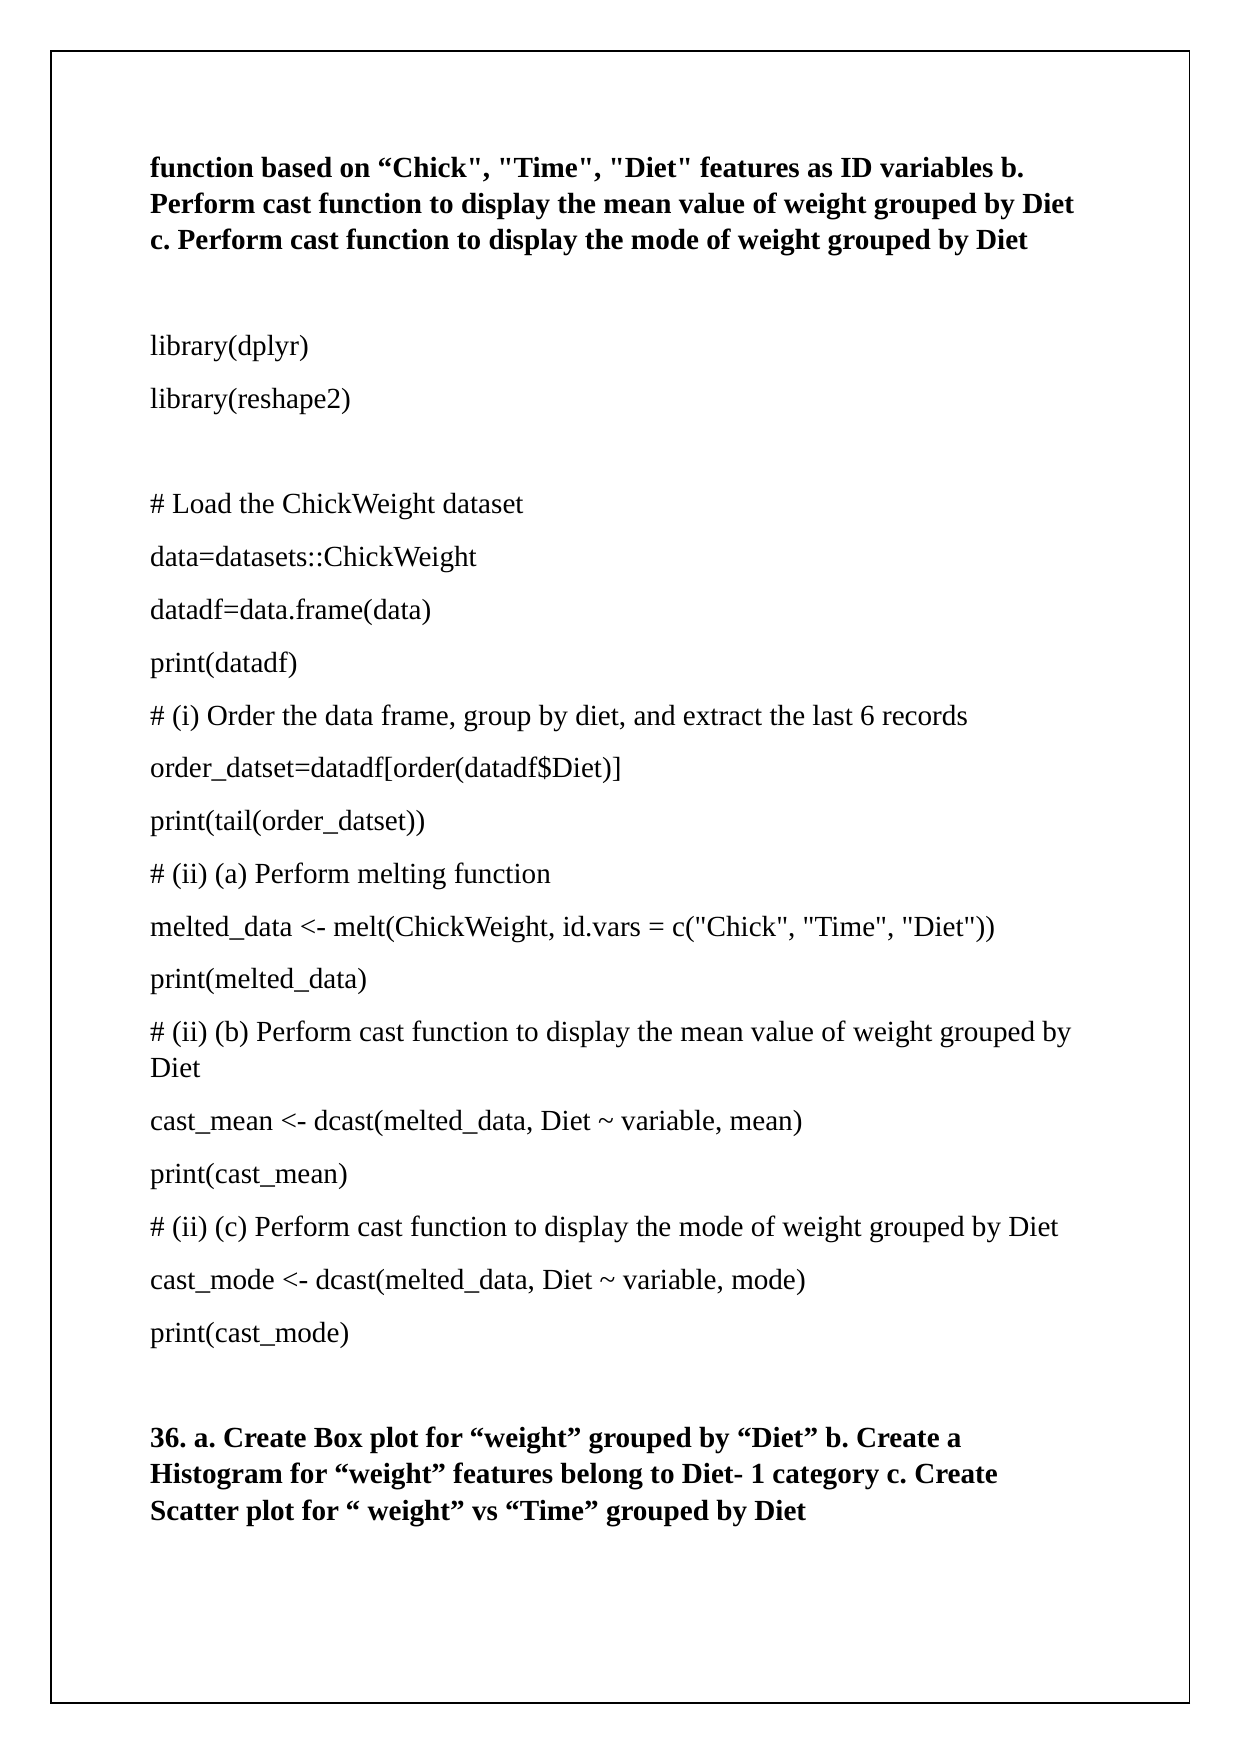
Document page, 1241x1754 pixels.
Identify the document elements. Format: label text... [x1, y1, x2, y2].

text print(cast_mode) [150, 1315, 1090, 1348]
text cast_mean <- dcast(melted_data, Diet ~ variable, mean) [150, 1103, 1090, 1137]
text datadf=data.frame(data) [150, 592, 1090, 626]
text print(melted_data) [150, 962, 1090, 995]
text # (i) Order the data frame, group by diet, and extract the last 6 records [150, 698, 1090, 731]
text print(cast_mean) [150, 1156, 1090, 1190]
text data=datasets::ChickWeight [150, 539, 1090, 573]
text melted_data <- melt(ChickWeight, id.vars = c("Chick", "Time", "Diet")) [150, 909, 1090, 942]
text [150, 150, 1090, 256]
text 36. a. Create Box plot for “weight” grouped by “Diet” b. Create a Histogram for “weight” features belong to Diet- 1 category c. Create Scatter plot for “ weight” vs “Time” grouped by Diet [150, 1420, 1090, 1526]
text library(dplyr) [150, 328, 1090, 361]
text # (ii) (a) Perform melting function [150, 856, 1090, 889]
text order_datset=datadf[order(datadf$Diet)] [150, 750, 1090, 784]
text print(datadf) [150, 645, 1090, 678]
text cast_mode <- dcast(melted_data, Diet ~ variable, mode) [150, 1262, 1090, 1295]
text # (ii) (c) Perform cast function to display the mode of weight grouped by Diet [150, 1209, 1090, 1243]
text # Load the ChickWeight dataset [150, 486, 1090, 520]
text print(tail(order_datset)) [150, 803, 1090, 837]
text # (ii) (b) Perform cast function to display the mean value of weight grouped by Diet [150, 1014, 1090, 1084]
text library(reshape2) [150, 381, 1090, 414]
